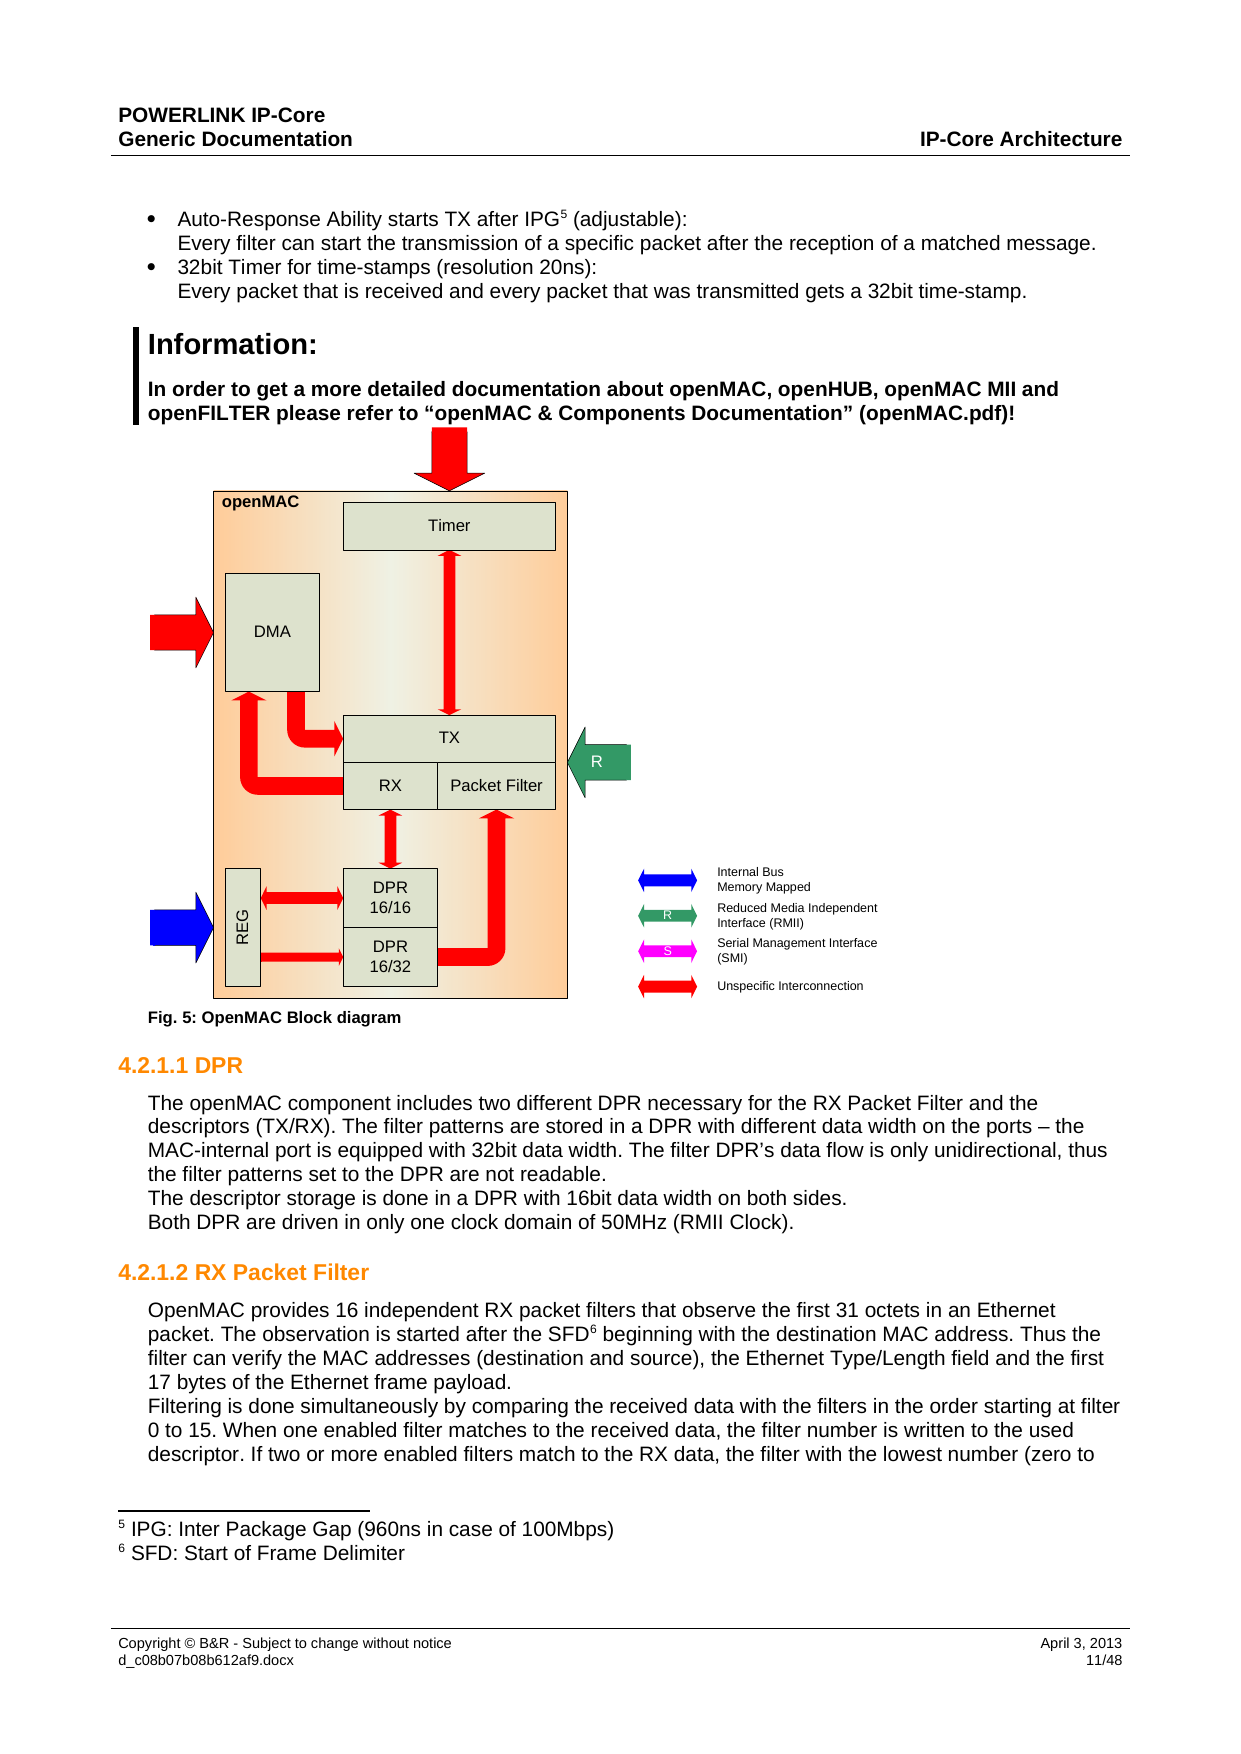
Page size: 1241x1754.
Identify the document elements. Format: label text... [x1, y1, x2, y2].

text In order to get a more detailed documentation about openMAC, openHUB, openMAC MII and openFILTER please refer to “openMAC & Components Documentation” (openMAC.pdf)! [139, 377, 1122, 425]
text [148, 1394, 1122, 1466]
text 32bit Timer for time-stamps (resolution 20ns): Every packet that is received and every packet that was transmitted gets a 32bit time-stamp. [148, 255, 1122, 303]
text Auto-Response Ability starts TX after IPG (adjustable): Every filter can start the transmission of a specific packet after the reception of a matched message. [148, 207, 1122, 255]
text Both DPR are driven in only one clock domain of 50MHz (RMII Clock). [148, 1210, 1122, 1234]
text Fig. 5: OpenMAC Block diagram [148, 1007, 1122, 1027]
text The descriptor storage is done in a DPR with 16bit data width on both sides. [148, 1186, 1122, 1210]
subtitle DPR [118, 1052, 1122, 1078]
text The openMAC component includes two different DPR necessary for the RX Packet Filter and the descriptors (TX/RX). The filter patterns are stored in a DPR with different data width on the ports – the MAC-internal port is equipped with 32bit data width. The filter DPR’s data flow is only unidirectional, thus the filter patterns set to the DPR are not readable. [148, 1090, 1122, 1186]
text Information: [139, 327, 1122, 360]
subtitle RX Packet Filter [118, 1259, 1122, 1286]
text OpenMAC provides 16 independent RX packet filters that observe the first 31 octets in an Ethernet packet. The observation is started after the SFD beginning with the destination MAC address. Thus the filter can verify the MAC addresses (destination and source), the Ethernet Type/Length field and the first 17 bytes of the Ethernet frame payload. [148, 1298, 1122, 1394]
